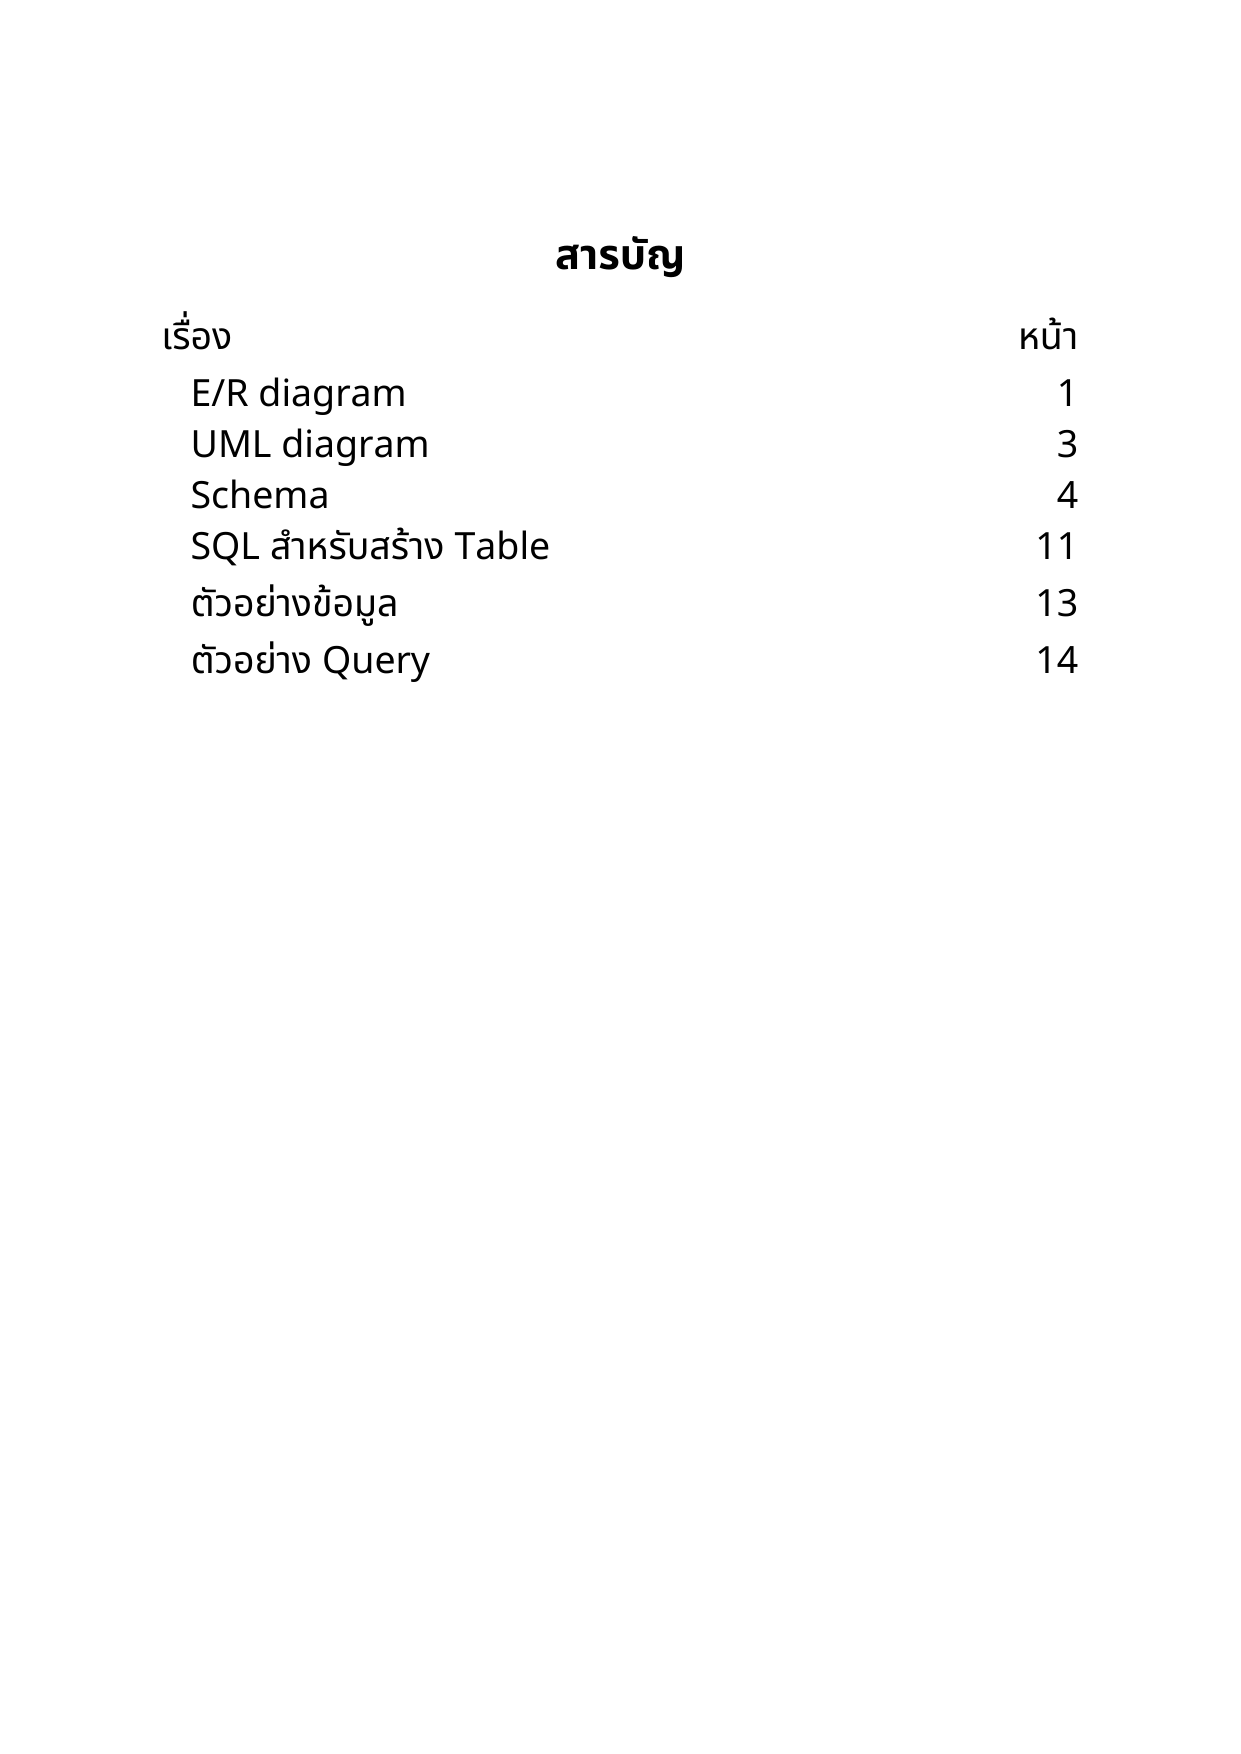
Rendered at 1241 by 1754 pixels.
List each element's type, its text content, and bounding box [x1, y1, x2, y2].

table_cell 3 [620, 417, 1089, 468]
table_cell 13 [620, 576, 1089, 633]
table_header หน้า [620, 310, 1089, 366]
table_cell UML diagram [150, 417, 619, 468]
table_cell 4 [620, 468, 1089, 519]
table_cell SQL สำหรับสร้าง Table [150, 519, 619, 576]
table_cell E/R diagram [150, 366, 619, 417]
table_cell 14 [620, 633, 1089, 690]
table_cell ตัวอย่าง Query [150, 633, 619, 690]
text สารบัญ [150, 225, 1090, 288]
table_cell ตัวอย่างข้อมูล [150, 576, 619, 633]
table_cell 11 [620, 519, 1089, 576]
table_header เรื่อง [150, 310, 619, 366]
table_cell 1 [620, 366, 1089, 417]
table_cell Schema [150, 468, 619, 519]
